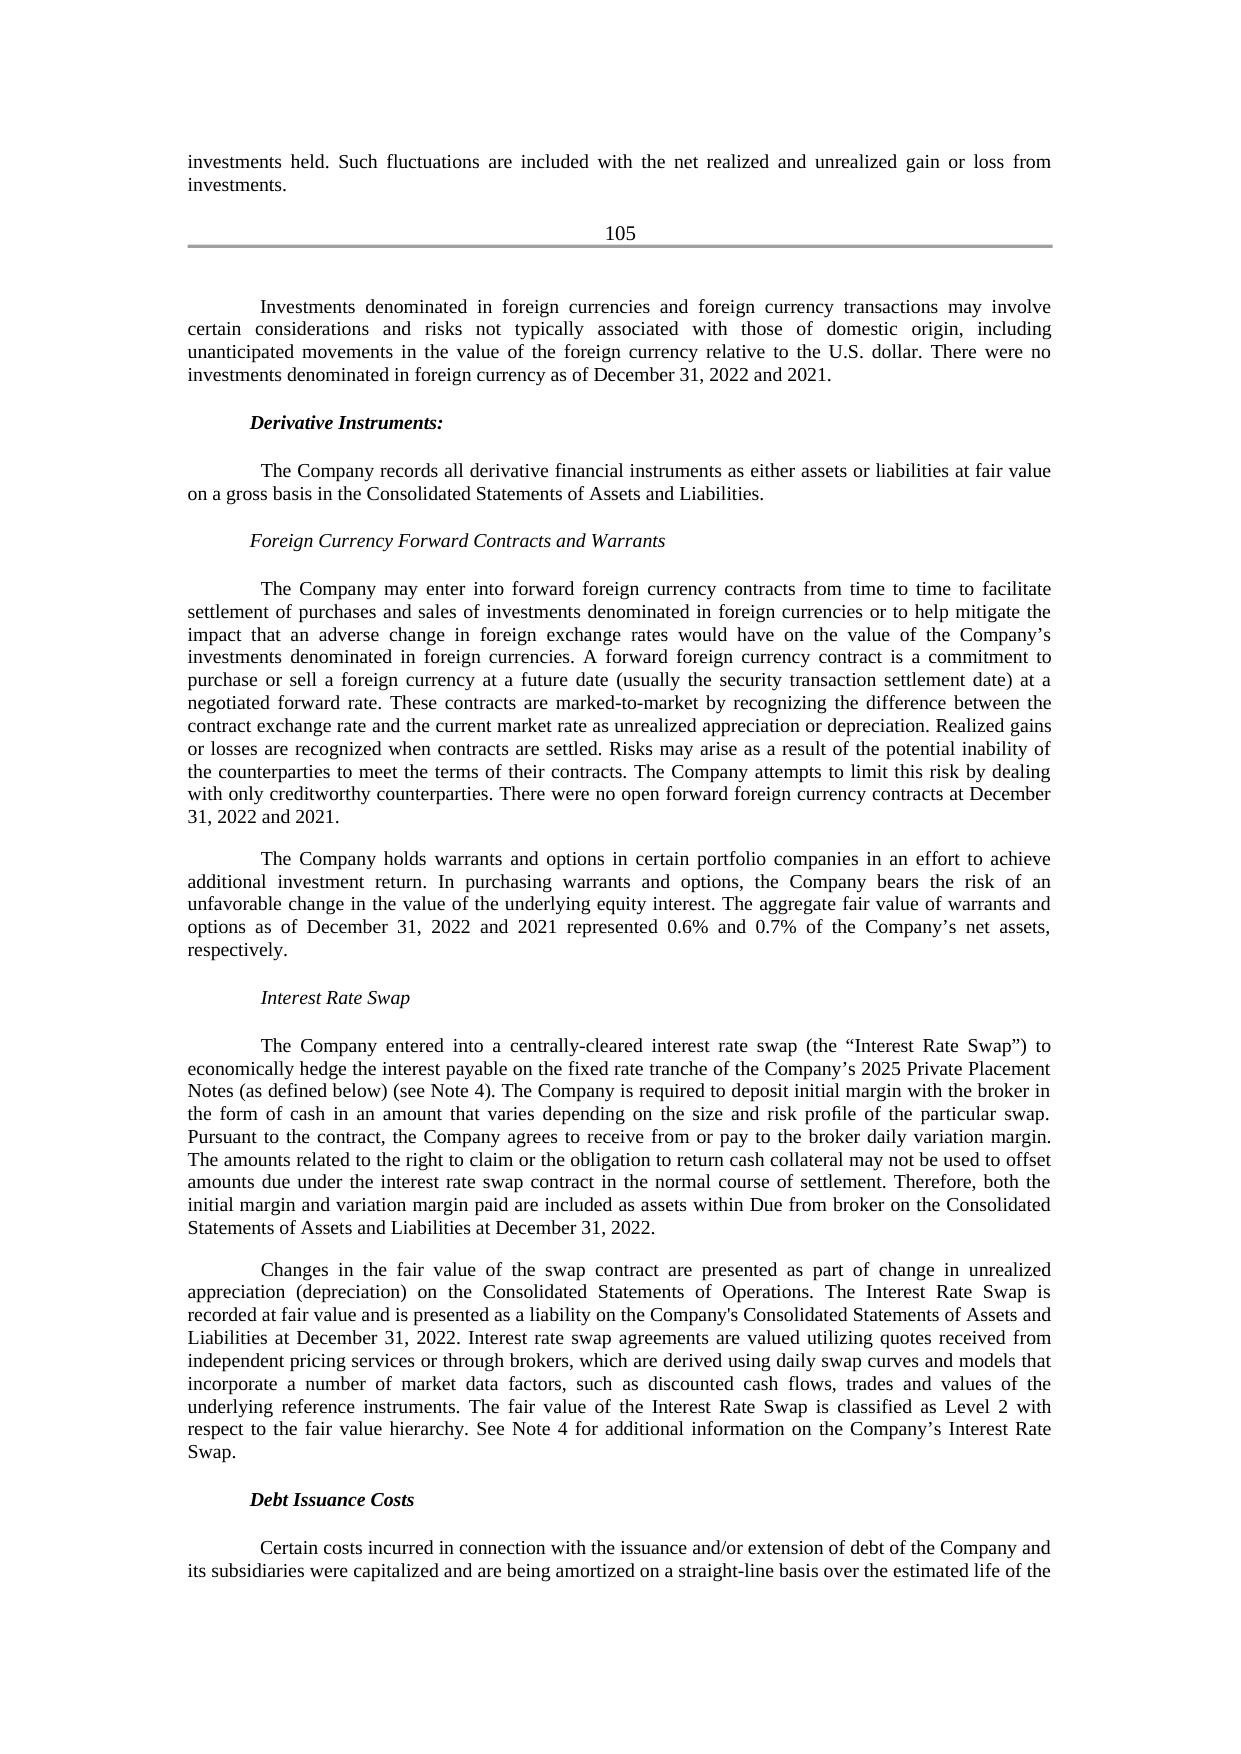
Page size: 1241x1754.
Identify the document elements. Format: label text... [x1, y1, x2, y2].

text The Company holds warrants and options in certain portfolio companies in an effort to achieve additional investment return. In purchasing warrants and options, the Company bears the risk of an unfavorable change in the value of the underlying equity interest. The aggregate fair value of warrants and options as of December 31, 2022 and 2021 represented 0.6% and 0.7% of the Company’s net assets, respectively. [187, 847, 1053, 961]
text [187, 150, 1053, 196]
text The Company may enter into forward foreign currency contracts from time to time to facilitate settlement of purchases and sales of investments denominated in foreign currencies or to help mitigate the impact that an adverse change in foreign exchange rates would have on the value of the Company’s investments denominated in foreign currencies. A forward foreign currency contract is a commitment to purchase or sell a foreign currency at a future date (usually the security transaction settlement date) at a negotiated forward rate. These contracts are marked-to-market by recognizing the difference between the contract exchange rate and the current market rate as unrealized appreciation or depreciation. Realized gains or losses are recognized when contracts are settled. Risks may arise as a result of the potential inability of the counterparties to meet the terms of their contracts. The Company attempts to limit this risk by dealing with only creditworthy counterparties. There were no open forward foreign currency contracts at December 31, 2022 and 2021. [187, 577, 1053, 828]
text Debt Issuance Costs [249, 1488, 1053, 1511]
text Investments denominated in foreign currencies and foreign currency transactions may involve certain considerations and risks not typically associated with those of domestic origin, including unanticipated movements in the value of the foreign currency relative to the U.S. dollar. There were no investments denominated in foreign currency as of December 31, 2022 and 2021. [187, 294, 1053, 386]
text The Company entered into a centrally-cleared interest rate swap (the “Interest Rate Swap”) to economically hedge the interest payable on the fixed rate tranche of the Company’s 2025 Private Placement Notes (as defined below) (see Note 4). The Company is required to deposit initial margin with the broker in the form of cash in an amount that varies depending on the size and risk proﬁle of the particular swap. Pursuant to the contract, the Company agrees to receive from or pay to the broker daily variation margin. The amounts related to the right to claim or the obligation to return cash collateral may not be used to offset amounts due under the interest rate swap contract in the normal course of settlement. Therefore, both the initial margin and variation margin paid are included as assets within Due from broker on the Consolidated Statements of Assets and Liabilities at December 31, 2022. [187, 1034, 1053, 1239]
text Derivative Instruments: [249, 411, 1053, 434]
text 105 [187, 221, 1053, 244]
text Interest Rate Swap [187, 986, 1053, 1009]
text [187, 1536, 1053, 1581]
text Changes in the fair value of the swap contract are presented as part of change in unrealized appreciation (depreciation) on the Consolidated Statements of Operations. The Interest Rate Swap is recorded at fair value and is presented as a liability on the Company's Consolidated Statements of Assets and Liabilities at December 31, 2022. Interest rate swap agreements are valued utilizing quotes received from independent pricing services or through brokers, which are derived using daily swap curves and models that incorporate a number of market data factors, such as discounted cash flows, trades and values of the underlying reference instruments. The fair value of the Interest Rate Swap is classified as Level 2 with respect to the fair value hierarchy. See Note 4 for additional information on the Company’s Interest Rate Swap. [187, 1258, 1053, 1463]
text The Company records all derivative financial instruments as either assets or liabilities at fair value on a gross basis in the Consolidated Statements of Assets and Liabilities. [187, 459, 1053, 504]
text Foreign Currency Forward Contracts and Warrants [249, 529, 1053, 552]
